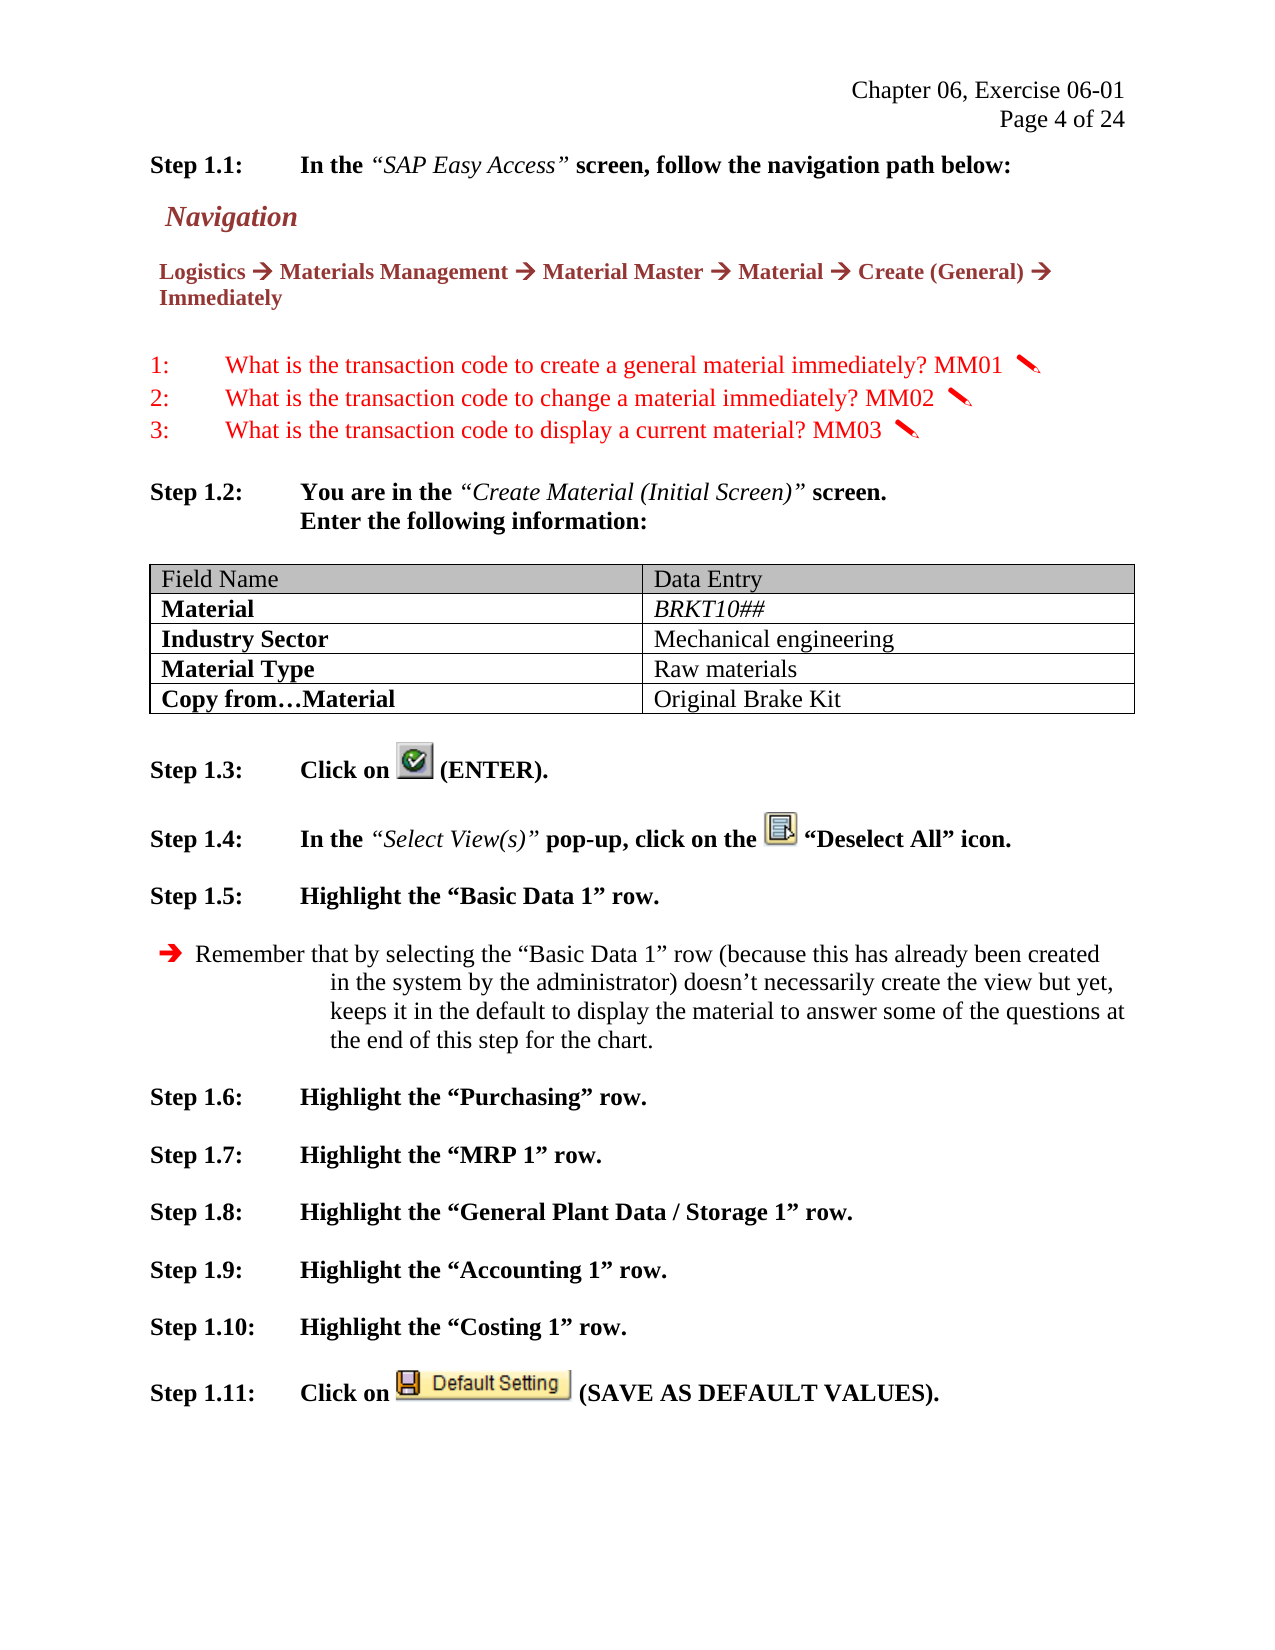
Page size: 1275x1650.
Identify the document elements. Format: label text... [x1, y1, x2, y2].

text In the “SAP Easy Access” screen, follow the navigation path below: [150, 150, 1125, 179]
text Highlight the “Accounting 1” row. [150, 1255, 1125, 1284]
text Highlight the “Purchasing” row. [150, 1082, 1125, 1111]
table_cell Industry Sector [151, 624, 642, 653]
table_cell Material [151, 594, 642, 623]
list Enter the following information: [187, 506, 1125, 535]
text Highlight the “Costing 1” row. [150, 1312, 1125, 1341]
table_cell Copy from…Material [151, 684, 642, 712]
picture [395, 1370, 573, 1402]
table_header Data Entry [643, 565, 1134, 593]
text Highlight the “Basic Data 1” row. [150, 881, 1125, 910]
text What is the transaction code to display a current material? MM03 [150, 416, 1125, 444]
text In the “Select View(s)” pop-up, click on the “Deselect All” icon. [150, 813, 1125, 852]
table_cell Raw materials [643, 654, 1134, 683]
table_cell BRKT10## [643, 594, 1134, 623]
table_cell Mechanical engineering [643, 624, 1134, 653]
text What is the transaction code to create a general material immediately? MM01 [150, 350, 1125, 378]
text Remember that by selecting the “Basic Data 1” row (because this has already been created in the system by the administrator) doesn’t necessarily create the view but yet, keeps it in the default to display the material to answer some of the questions at the end of this step for the chart. [157, 939, 1125, 1054]
text Click on (ENTER). [150, 742, 1125, 784]
subtitle Logistics Materials Management Material Master Material Create (General) Immediately [159, 258, 1125, 311]
table_cell Original Brake Kit [643, 684, 1134, 712]
table_header Field Name [151, 565, 642, 593]
text Highlight the “General Plant Data / Storage 1” row. [150, 1197, 1125, 1226]
picture [395, 742, 434, 779]
text You are in the “Create Material (Initial Screen)” screen. [150, 477, 1125, 506]
text Highlight the “MRP 1” row. [150, 1140, 1125, 1169]
text Click on (SAVE AS DEFAULT VALUES). [150, 1370, 1125, 1407]
subtitle Navigation [165, 199, 1125, 233]
table_cell Material Type [151, 654, 642, 683]
text What is the transaction code to change a material immediately? MM02 [150, 383, 1125, 411]
picture [763, 812, 798, 847]
